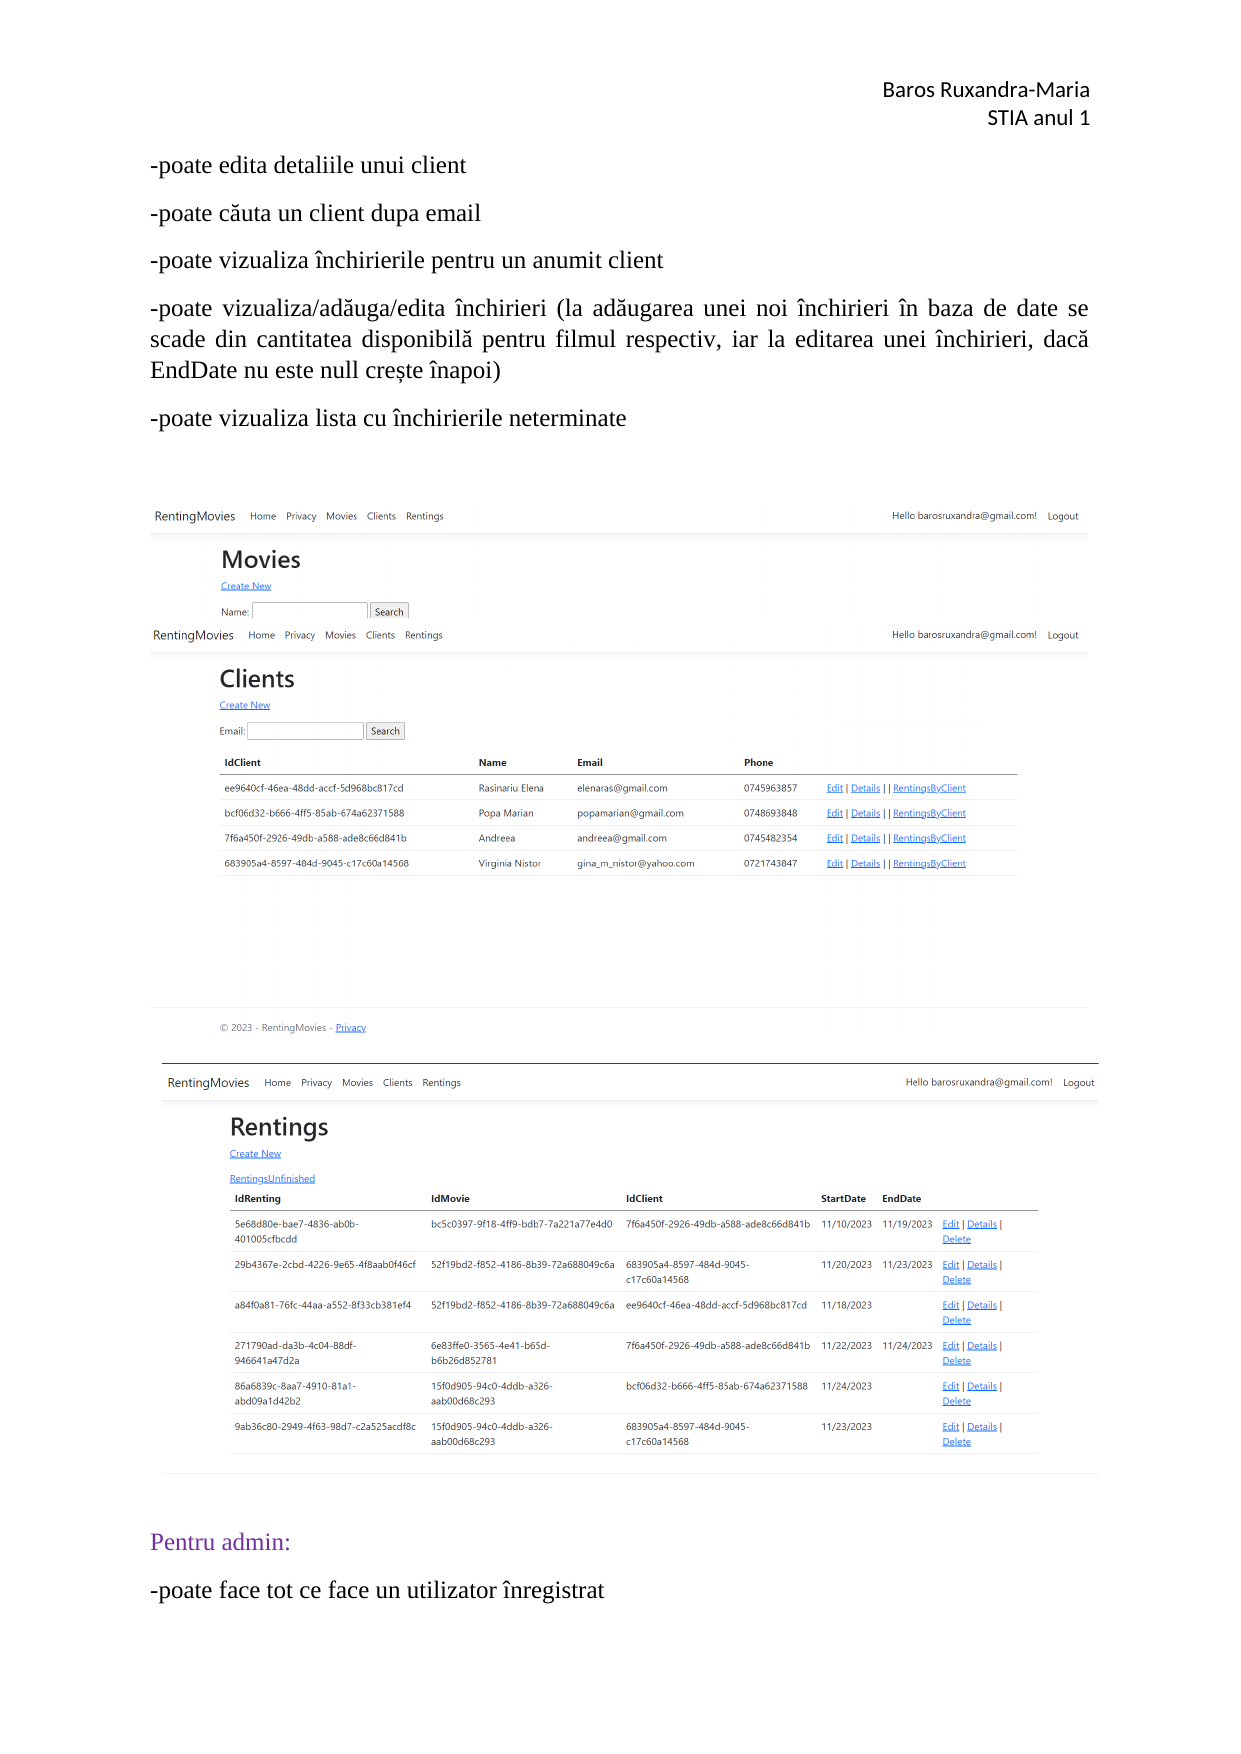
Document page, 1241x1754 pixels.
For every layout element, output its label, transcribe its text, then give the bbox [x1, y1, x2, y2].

text -poate vizualiza închirierile pentru un anumit client [150, 245, 1090, 274]
text -poate edita detaliile unui client [150, 150, 1090, 179]
picture [161, 1063, 1098, 1479]
text -poate căuta un client dupa email [150, 198, 1090, 226]
text -poate face tot ce face un utilizator înregistrat [150, 1575, 1090, 1604]
text -poate vizualiza lista cu închirierile neterminate [150, 403, 1090, 432]
text -poate vizualiza/adăuga/edita închirieri (la adăugarea unei noi închirieri în baza de date se scade din cantitatea disponibilă pentru filmul respectiv, iar la editarea unei închirieri, dacă EndDate nu este null crește înapoi) [150, 293, 1090, 384]
picture [150, 500, 1087, 1034]
